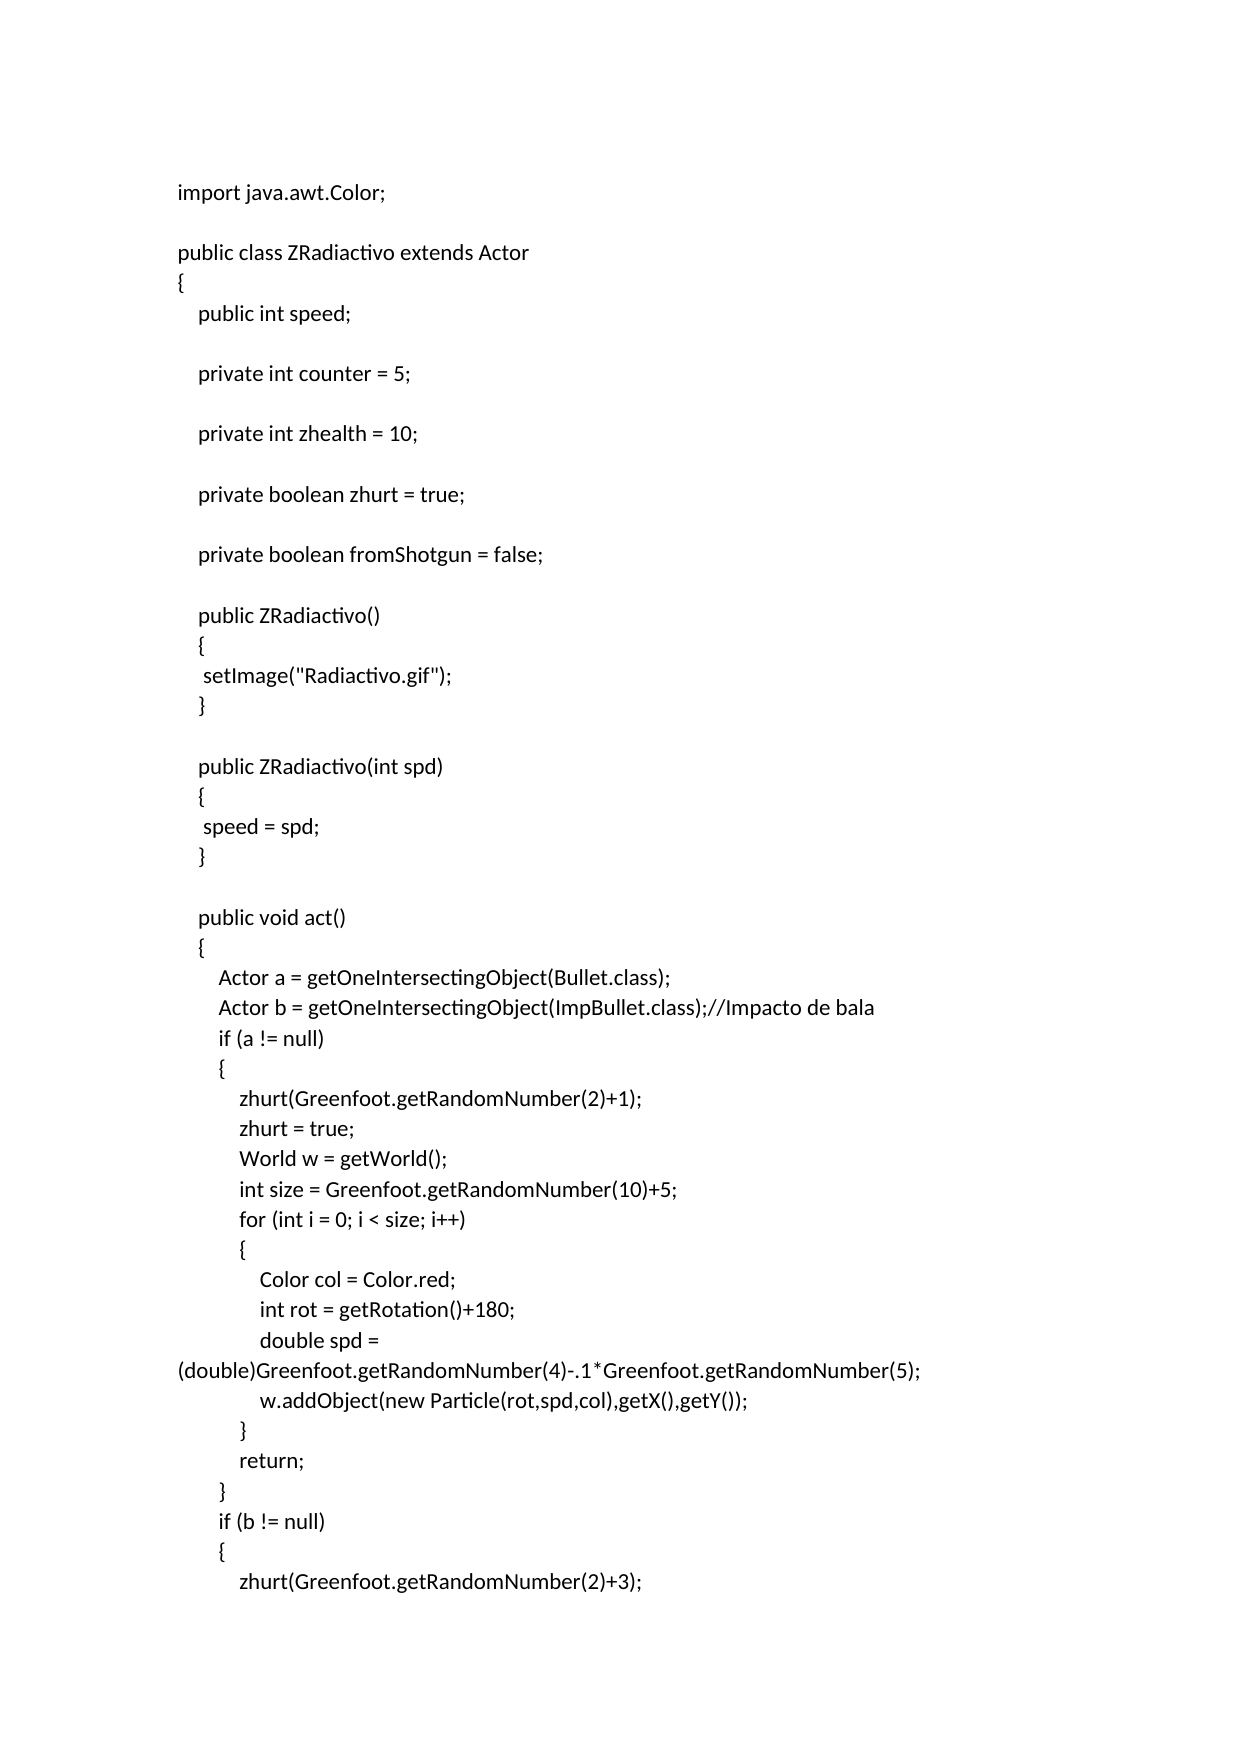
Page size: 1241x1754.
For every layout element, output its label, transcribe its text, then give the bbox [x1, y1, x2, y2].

text zhurt = true; [177, 1114, 1063, 1142]
text if (b != null) [177, 1507, 1063, 1535]
text public ZRadiactivo(int spd) [177, 752, 1063, 780]
text setImage("Radiactivo.gif"); [177, 661, 1063, 689]
text zhurt(Greenfoot.getRandomNumber(2)+3); [177, 1567, 1063, 1595]
text w.addObject(new Particle(rot,spd,col),getX(),getY()); [177, 1386, 1063, 1414]
text private boolean fromShotgun = false; [177, 540, 1063, 568]
text { [177, 933, 1063, 961]
text } [177, 1477, 1063, 1505]
text private int zhealth = 10; [177, 419, 1063, 447]
text int size = Greenfoot.getRandomNumber(10)+5; [177, 1175, 1063, 1203]
text Actor a = getOneIntersectingObject(Bullet.class); [177, 963, 1063, 991]
text double spd = (double)Greenfoot.getRandomNumber(4)-.1*Greenfoot.getRandomNumber(5); [177, 1326, 1063, 1384]
text Actor b = getOneIntersectingObject(ImpBullet.class);//Impacto de bala [177, 993, 1063, 1021]
text zhurt(Greenfoot.getRandomNumber(2)+1); [177, 1084, 1063, 1112]
text import java.awt.Color; [177, 178, 1063, 206]
text public void act() [177, 903, 1063, 931]
text public class ZRadiactivo extends Actor [177, 238, 1063, 266]
text } [177, 691, 1063, 719]
text World w = getWorld(); [177, 1144, 1063, 1172]
text for (int i = 0; i < size; i++) [177, 1205, 1063, 1233]
text } [177, 1416, 1063, 1444]
text speed = spd; [177, 812, 1063, 840]
text { [177, 1537, 1063, 1565]
text public int speed; [177, 299, 1063, 327]
text private int counter = 5; [177, 359, 1063, 387]
text { [177, 782, 1063, 810]
text { [177, 1235, 1063, 1263]
text { [177, 631, 1063, 659]
text if (a != null) [177, 1024, 1063, 1052]
text { [177, 1054, 1063, 1082]
text private boolean zhurt = true; [177, 480, 1063, 508]
text } [177, 842, 1063, 870]
text { [177, 268, 1063, 296]
text int rot = getRotation()+180; [177, 1296, 1063, 1323]
text public ZRadiactivo() [177, 601, 1063, 629]
text Color col = Color.red; [177, 1265, 1063, 1293]
text return; [177, 1447, 1063, 1474]
